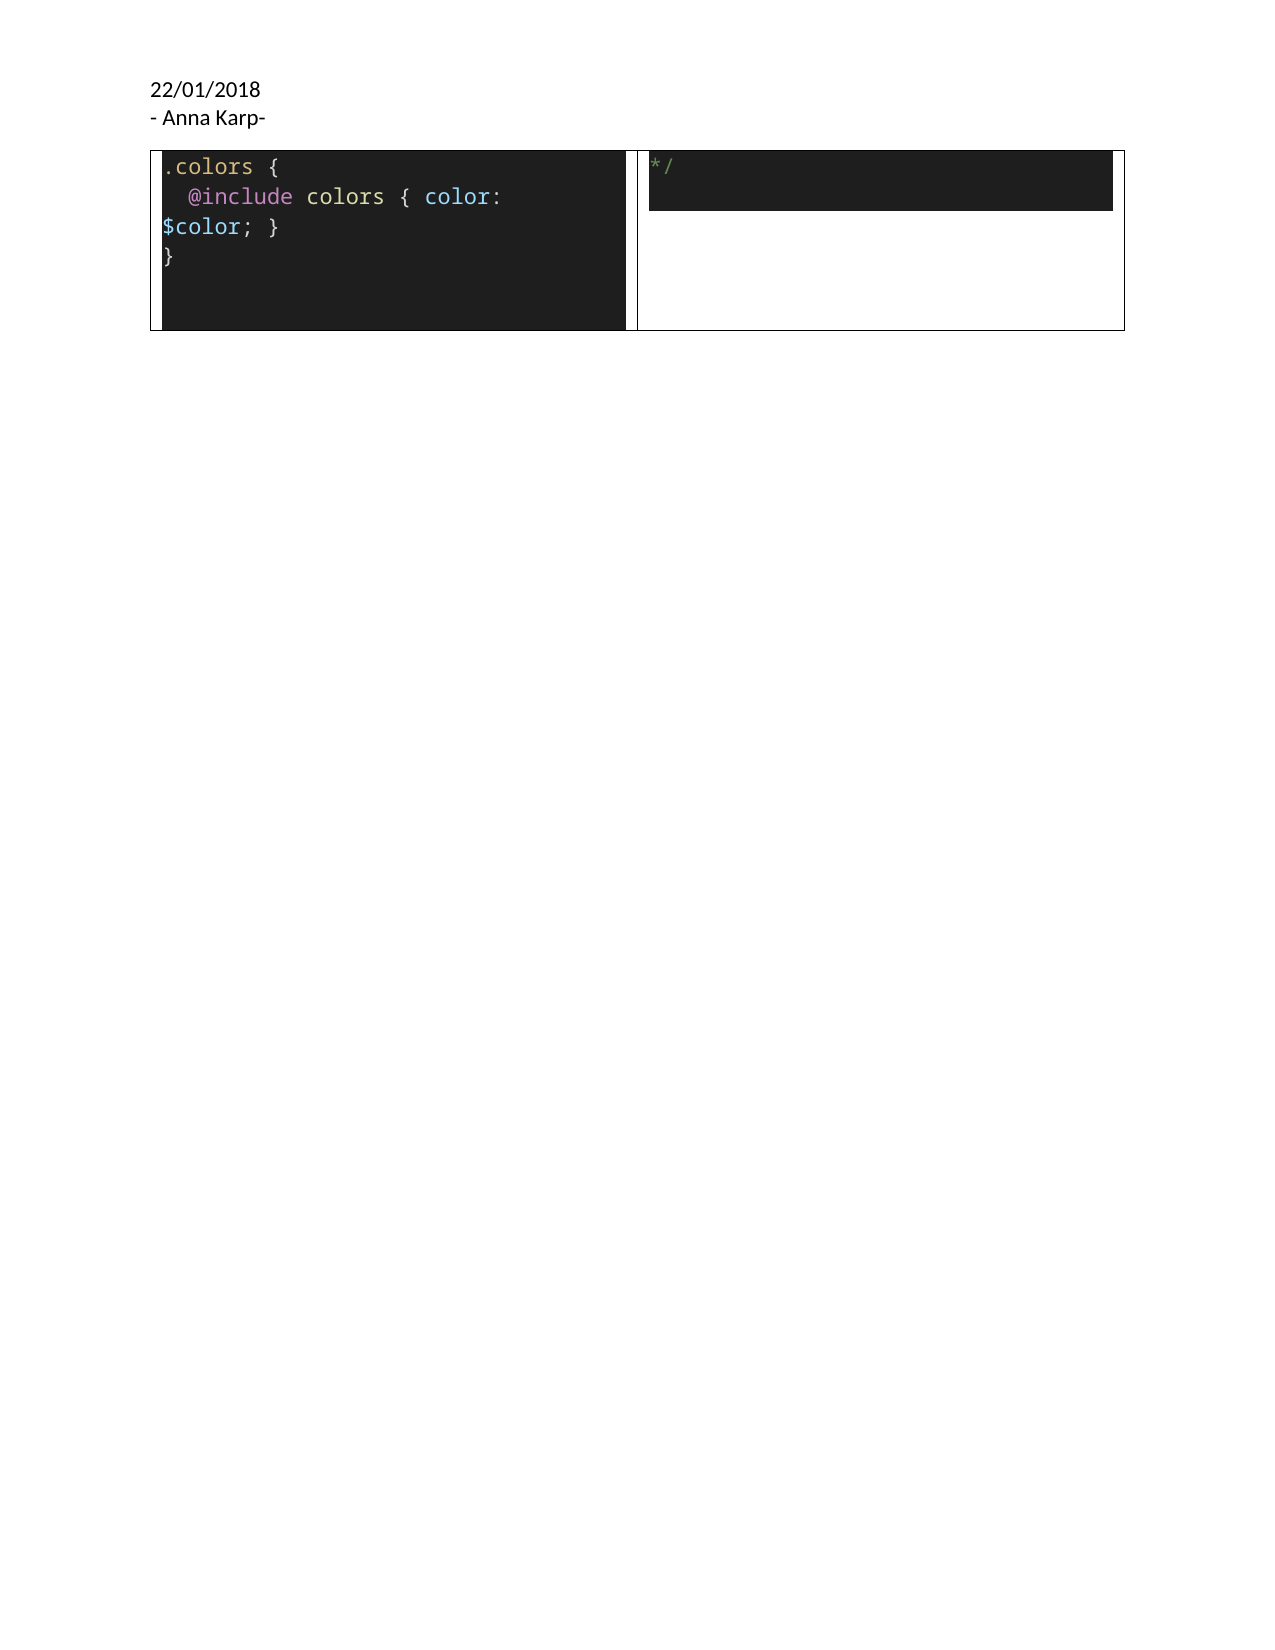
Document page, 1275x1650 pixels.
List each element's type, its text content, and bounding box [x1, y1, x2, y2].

table_cell .colors { background-color: blue; color: white; border-color: blue; } /*# sourceMappingURL=style.css.map */ [638, 151, 1124, 330]
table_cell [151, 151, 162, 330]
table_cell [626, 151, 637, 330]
